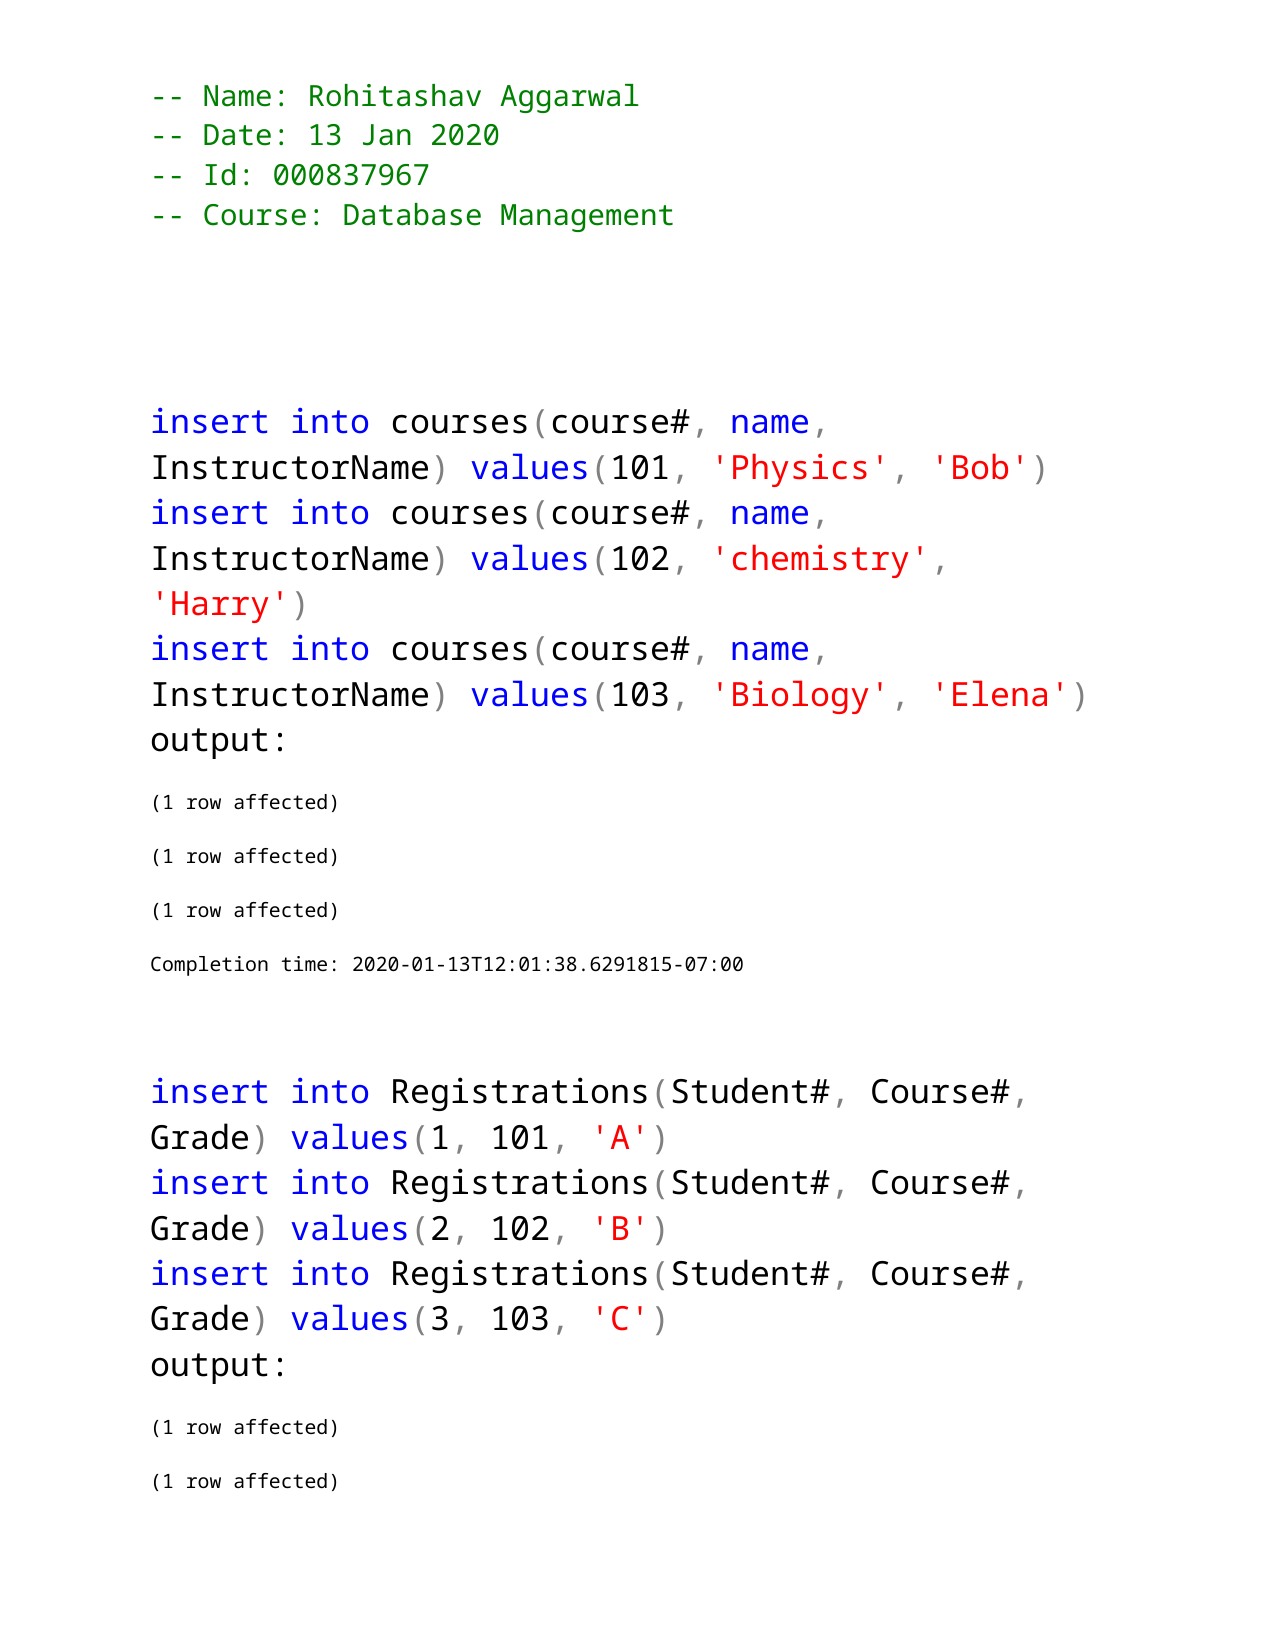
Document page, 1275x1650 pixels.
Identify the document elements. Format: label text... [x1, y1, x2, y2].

text (1 row affected) [150, 842, 1125, 869]
text insert into courses(course#, name, InstructorName) values(102, 'chemistry', 'Harry') [150, 489, 1125, 625]
text insert into courses(course#, name, InstructorName) values(101, 'Physics', 'Bob') [150, 398, 1125, 489]
text (1 row affected) [150, 1413, 1125, 1440]
text (1 row affected) [150, 1467, 1125, 1494]
text insert into courses(course#, name, InstructorName) values(103, 'Biology', 'Elena') [150, 625, 1125, 716]
text (1 row affected) [150, 896, 1125, 923]
text Completion time: 2020-01-13T12:01:38.6291815-07:00 [150, 950, 1125, 977]
text insert into Registrations(Student#, Course#, Grade) values(1, 101, 'A') [150, 1068, 1125, 1159]
text insert into Registrations(Student#, Course#, Grade) values(3, 103, 'C') [150, 1250, 1125, 1341]
text insert into Registrations(Student#, Course#, Grade) values(2, 102, 'B') [150, 1159, 1125, 1250]
text output: [150, 1341, 1125, 1386]
text output: [150, 716, 1125, 761]
text (1 row affected) [150, 788, 1125, 815]
